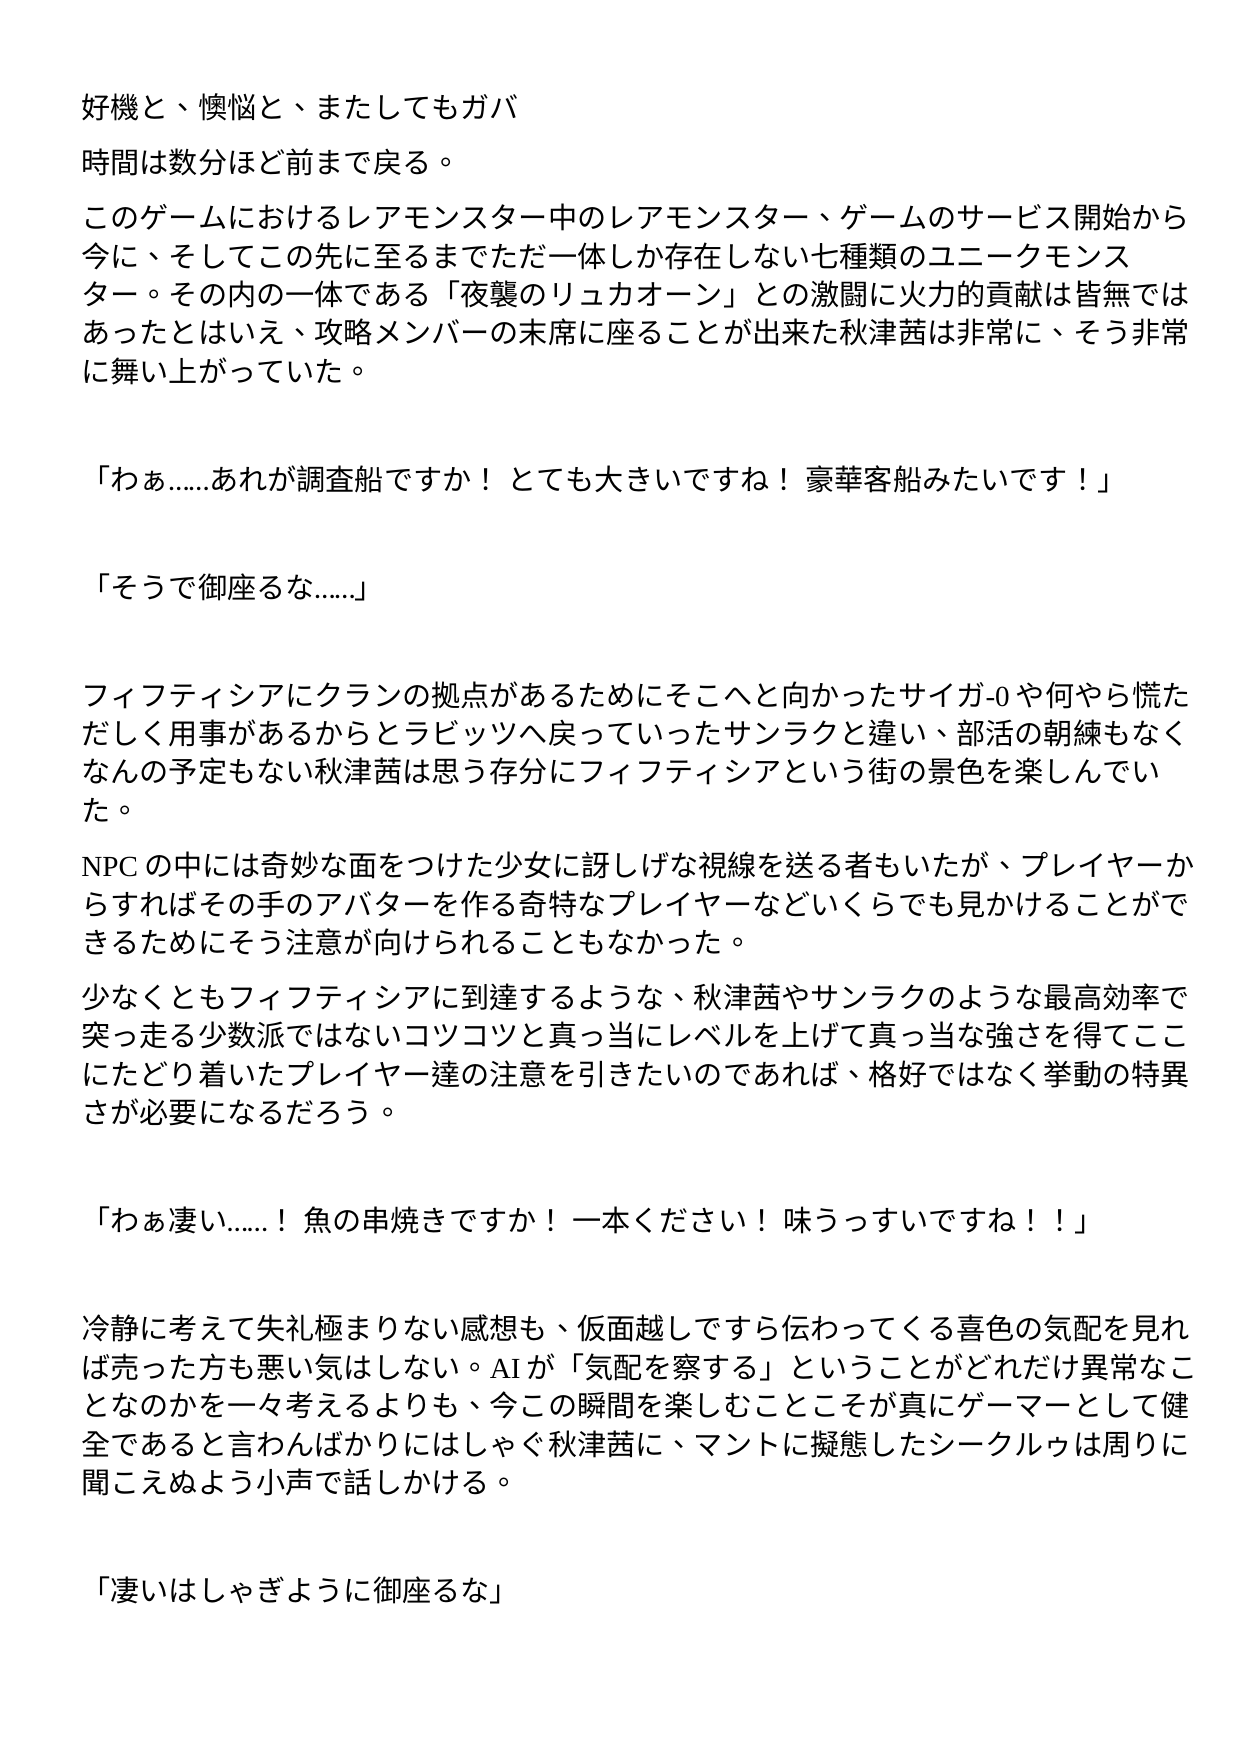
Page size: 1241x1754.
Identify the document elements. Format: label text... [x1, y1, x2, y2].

text 時間は数分ほど前まで戻る。 [81, 145, 1215, 181]
text このゲームにおけるレアモンスター中のレアモンスター、ゲームのサービス開始から今に、そしてこの先に至るまでただ一体しか存在しない七種類のユニークモンスター。その内の一体である「夜襲のリュカオーン」との激闘に火力的貢献は皆無ではあったとはいえ、攻略メンバーの末席に座ることが出来た秋津茜は非常に、そう非常に舞い上がっていた。 [81, 200, 1215, 389]
text NPCの中には奇妙な面をつけた少女に訝しげな視線を送る者もいたが、プレイヤーからすればその手のアバターを作る奇特なプレイヤーなどいくらでも見かけることができるためにそう注意が向けられることもなかった。 [81, 848, 1215, 961]
text 冷静に考えて失礼極まりない感想も、仮面越しですら伝わってくる喜色の気配を見れば売った方も悪い気はしない。AIが「気配を察する」ということがどれだけ異常なことなのかを一々考えるよりも、今この瞬間を楽しむことこそが真にゲーマーとして健全であると言わんばかりにはしゃぐ秋津茜に、マントに擬態したシークルゥは周りに聞こえぬよう小声で話しかける。 [81, 1311, 1215, 1501]
text 少なくともフィフティシアに到達するような、秋津茜やサンラクのような最高効率で突っ走る少数派ではないコツコツと真っ当にレベルを上げて真っ当な強さを得てここにたどり着いたプレイヤー達の注意を引きたいのであれば、格好ではなく挙動の特異さが必要になるだろう。 [81, 980, 1215, 1131]
text フィフティシアにクランの拠点があるためにそこへと向かったサイガ-0や何やら慌ただしく用事があるからとラビッツへ戻っていったサンラクと違い、部活の朝練もなくなんの予定もない秋津茜は思う存分にフィフティシアという街の景色を楽しんでいた。 [81, 678, 1215, 829]
text 「わぁ……あれが調査船ですか！ とても大きいですね！ 豪華客船みたいです！」 [81, 462, 1215, 497]
text 「凄いはしゃぎように御座るな」 [81, 1573, 1215, 1608]
text 「わぁ凄い……！ 魚の串焼きですか！ 一本ください！ 味うっすいですね！！」 [81, 1203, 1215, 1239]
text 「そうで御座るな……」 [81, 570, 1215, 605]
text 好機と、懊悩と、またしてもガバ [81, 90, 1215, 126]
